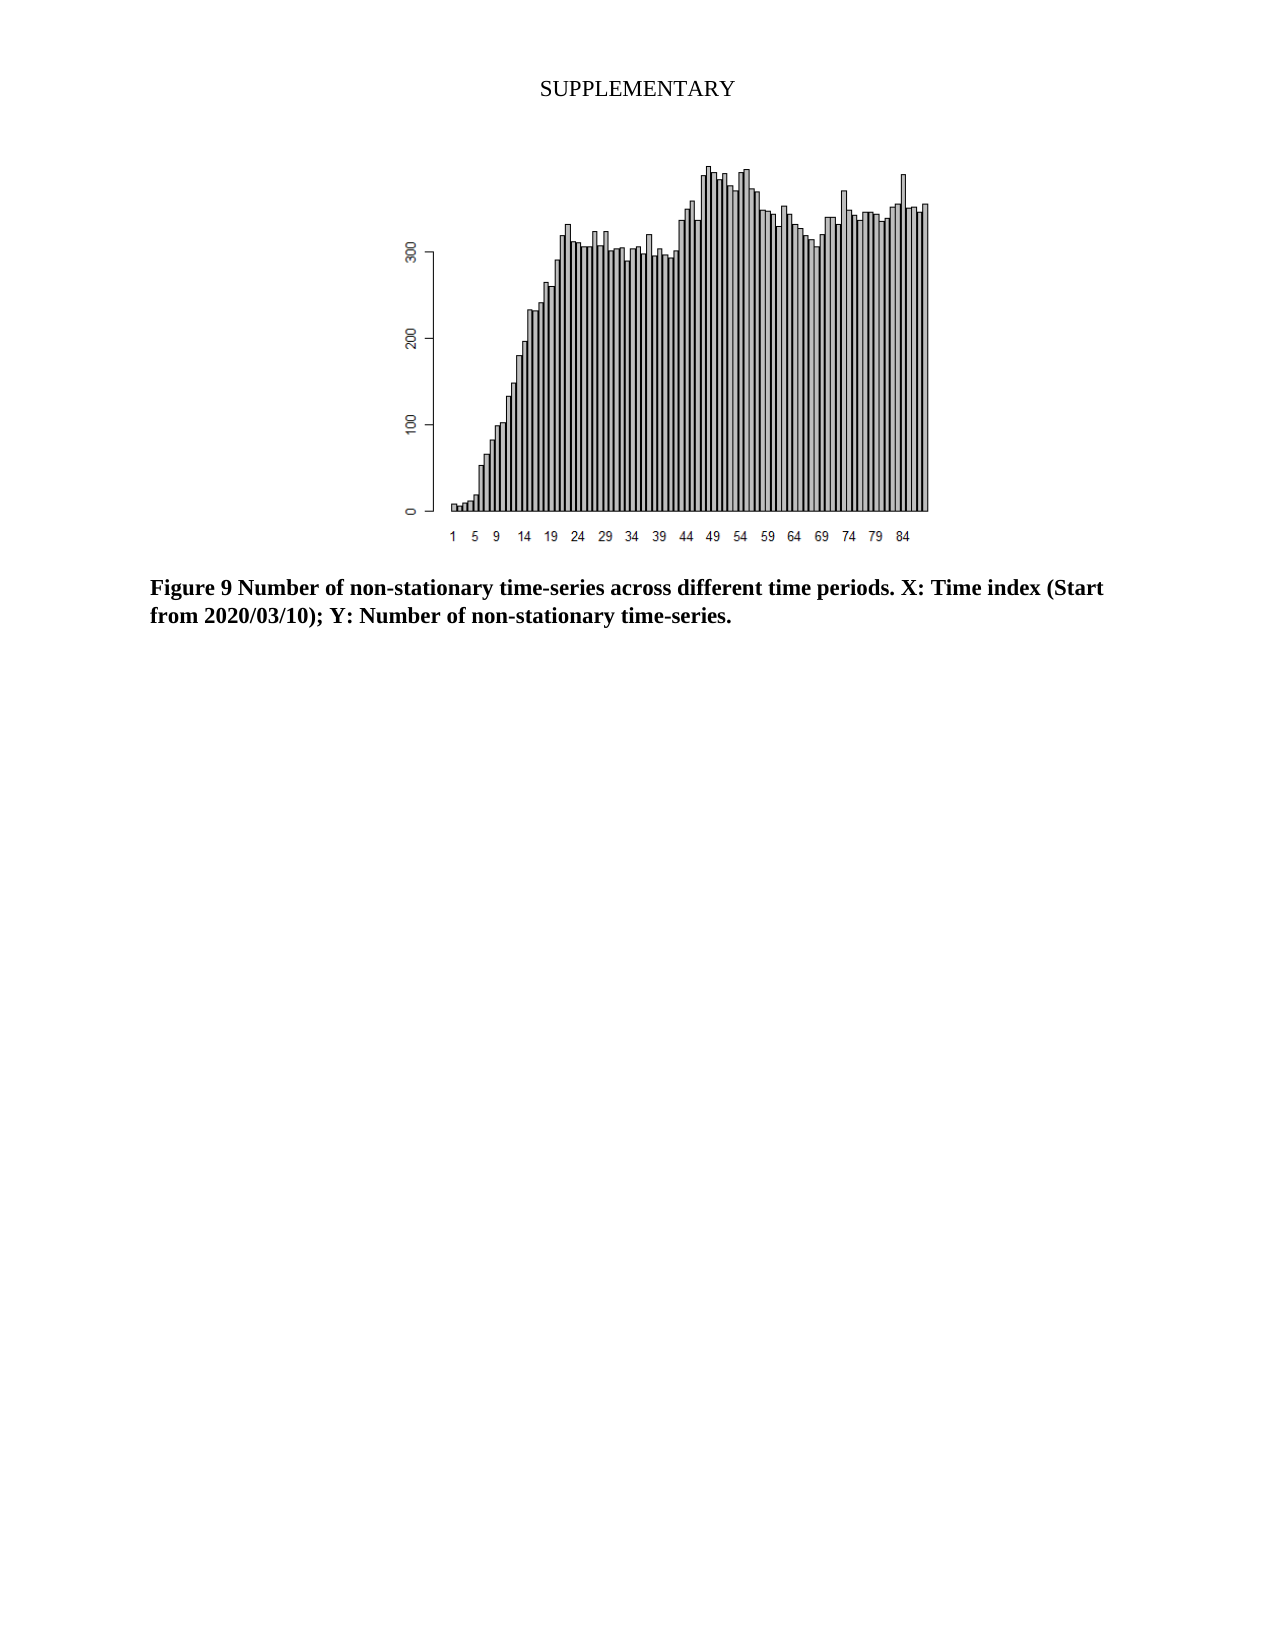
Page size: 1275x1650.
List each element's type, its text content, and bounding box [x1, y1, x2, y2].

text Figure 9 Number of non-stationary time-series across different time periods. X: Time index (Start from 2020/03/10); Y: Number of non-stationary time-series. [150, 573, 1125, 628]
picture [373, 150, 977, 555]
